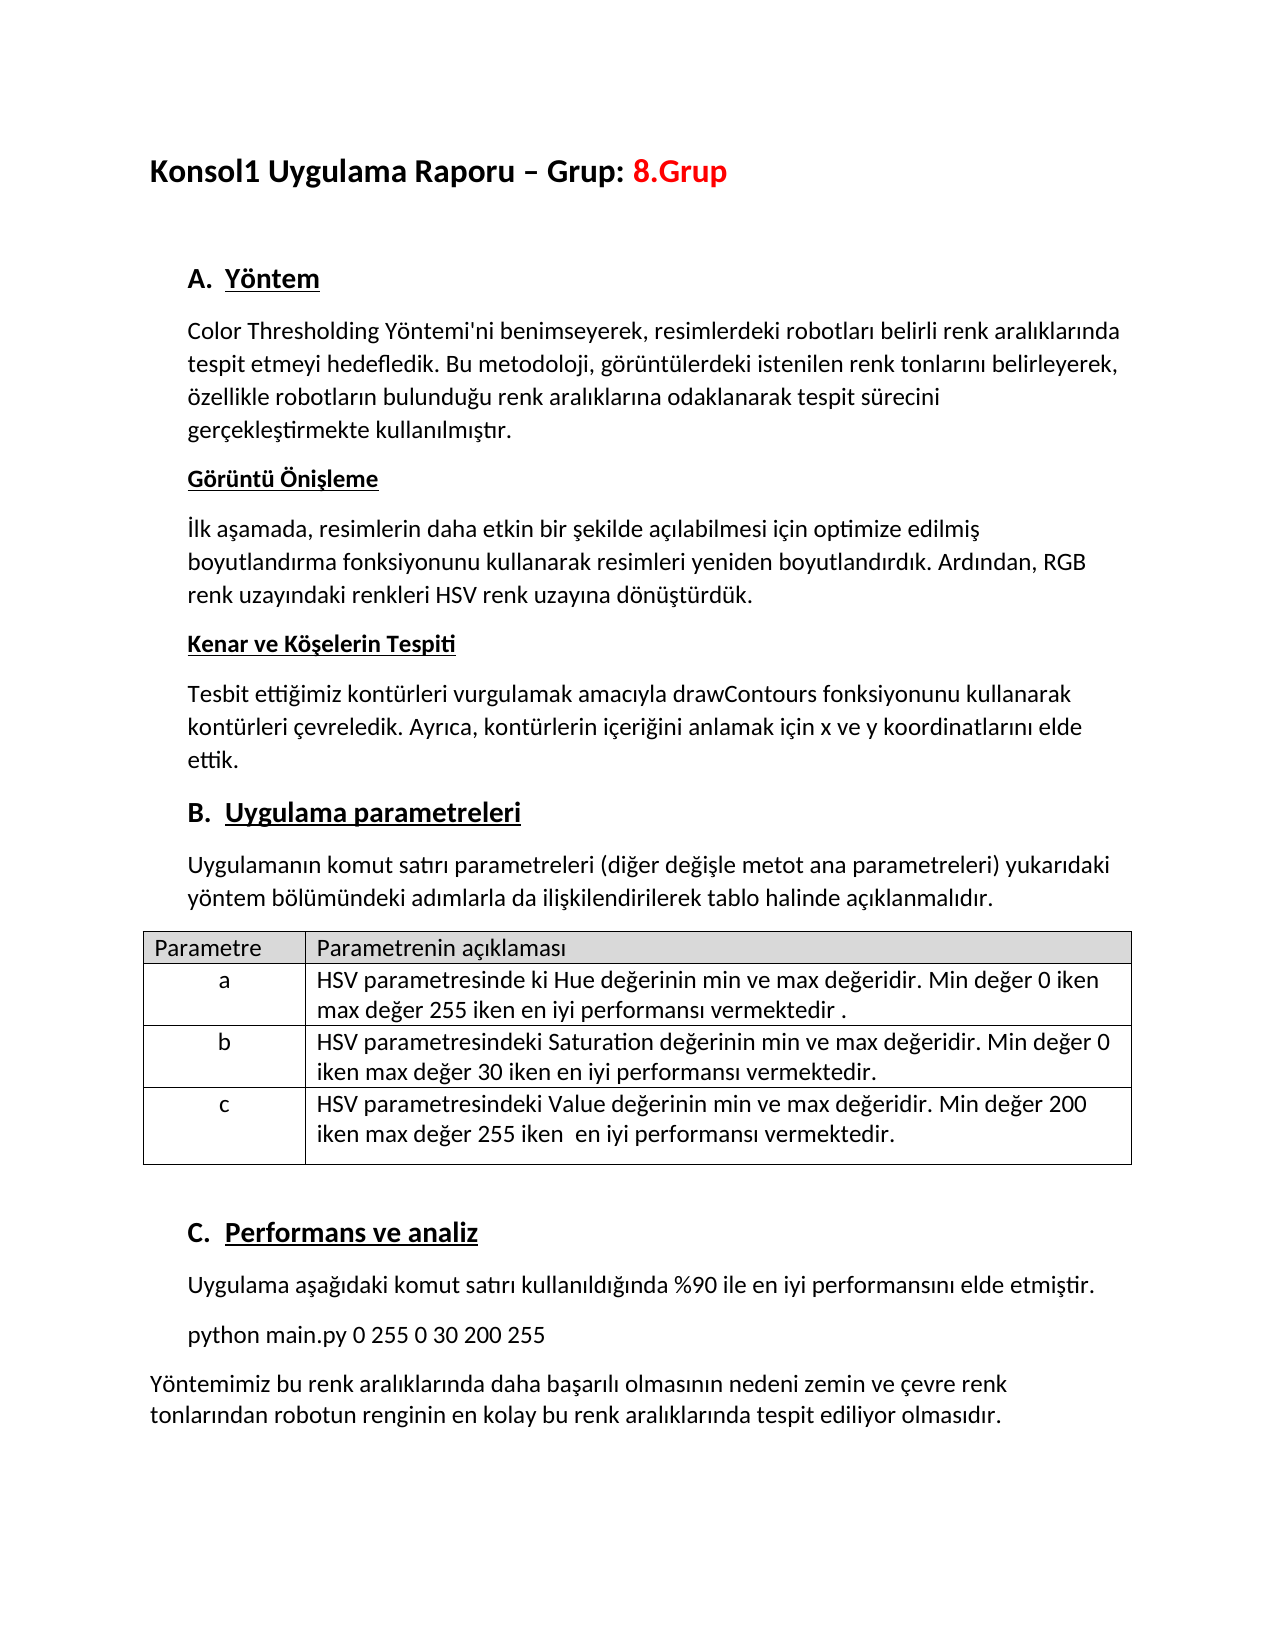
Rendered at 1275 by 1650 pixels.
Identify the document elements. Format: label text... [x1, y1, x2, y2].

table_cell HSV parametresindeki Value değerinin min ve max değeridir. Min değer 200 iken max değer 255 iken en iyi performansı vermektedir. [306, 1088, 1131, 1163]
table_cell b [144, 1026, 305, 1087]
table_header Parametrenin açıklaması [306, 932, 1131, 963]
text Uygulamanın komut satırı parametreleri (diğer değişle metot ana parametreleri) yukarıdaki yöntem bölümündeki adımlarla da ilişkilendirilerek tablo halinde açıklanmalıdır. [187, 849, 1125, 912]
text İlk aşamada, resimlerin daha etkin bir şekilde açılabilmesi için optimize edilmiş boyutlandırma fonksiyonunu kullanarak resimleri yeniden boyutlandırdık. Ardından, RGB renk uzayındaki renkleri HSV renk uzayına dönüştürdük. [187, 513, 1125, 609]
text Kenar ve Köşelerin Tespiti [187, 629, 1125, 659]
text Tesbit ettiğimiz kontürleri vurgulamak amacıyla drawContours fonksiyonunu kullanarak kontürleri çevreledik. Ayrıca, kontürlerin içeriğini anlamak için x ve y koordinatlarını elde ettik. [187, 678, 1125, 774]
table_header Parametre [144, 932, 305, 963]
text Konsol1 Uygulama Raporu – Grup: 8.Grup [150, 150, 1125, 191]
text python main.py 0 255 0 30 200 255 [187, 1319, 1125, 1349]
text Yöntemimiz bu renk aralıklarında daha başarılı olmasının nedeni zemin ve çevre renk tonlarından robotun renginin en kolay bu renk aralıklarında tespit ediliyor olmasıdır. [150, 1368, 1125, 1429]
text Color Thresholding Yöntemi'ni benimseyerek, resimlerdeki robotları belirli renk aralıklarında tespit etmeyi hedefledik. Bu metodoloji, görüntülerdeki istenilen renk tonlarını belirleyerek, özellikle robotların bulunduğu renk aralıklarına odaklanarak tespit sürecini gerçekleştirmekte kullanılmıştır. [187, 315, 1125, 444]
text Görüntü Önişleme [187, 464, 1125, 494]
list Uygulama parametreleri [187, 794, 1125, 829]
table_cell c [144, 1088, 305, 1163]
list Performans ve analiz [187, 1214, 1125, 1250]
table_cell a [144, 964, 305, 1025]
text Uygulama aşağıdaki komut satırı kullanıldığında %90 ile en iyi performansını elde etmiştir. [187, 1269, 1125, 1300]
list Yöntem [187, 260, 1125, 296]
table_cell HSV parametresindeki Saturation değerinin min ve max değeridir. Min değer 0 iken max değer 30 iken en iyi performansı vermektedir. [306, 1026, 1131, 1087]
table_cell HSV parametresinde ki Hue değerinin min ve max değeridir. Min değer 0 iken max değer 255 iken en iyi performansı vermektedir . [306, 964, 1131, 1025]
